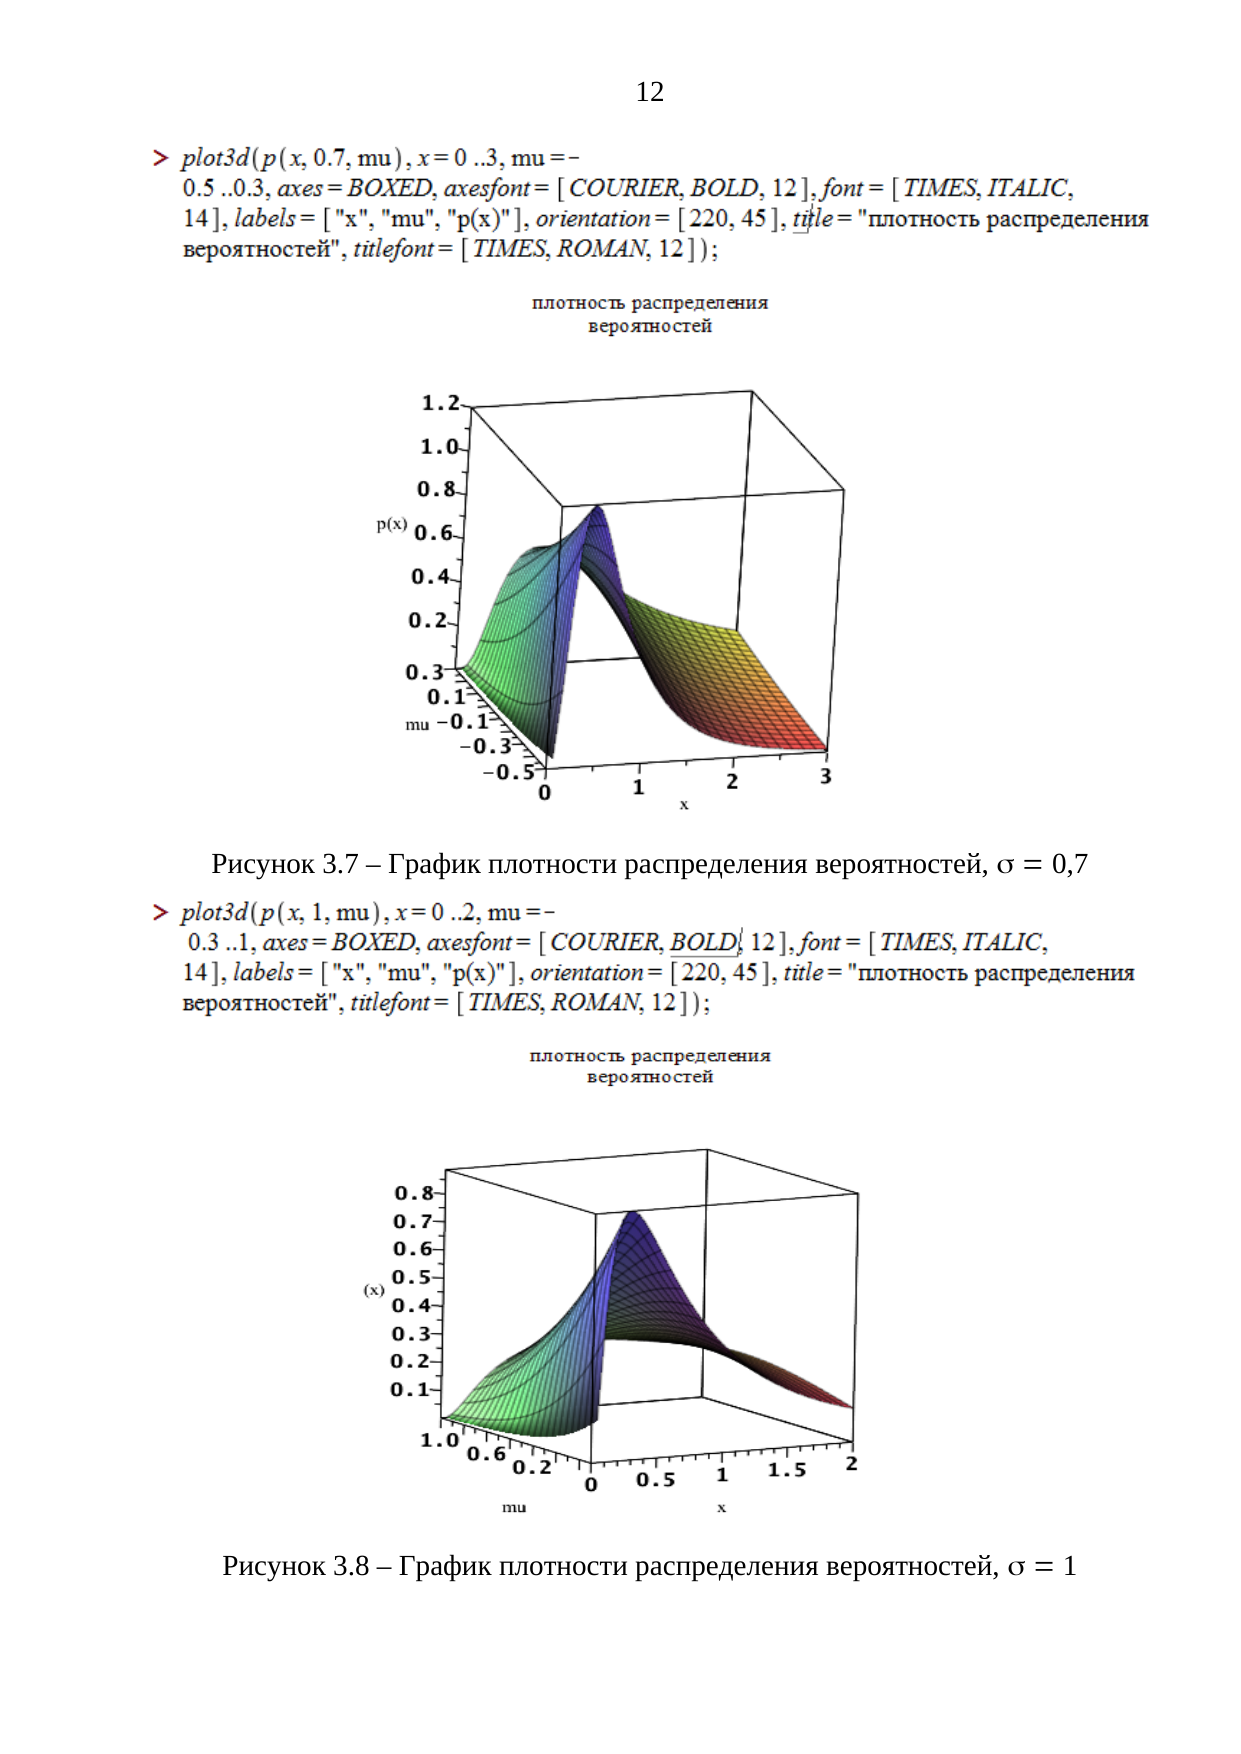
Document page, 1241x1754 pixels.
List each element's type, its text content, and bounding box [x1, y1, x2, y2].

picture [355, 1038, 944, 1532]
picture [361, 283, 938, 830]
text Рисунок 3.8 – График плотности распределения вероятностей, 1 [148, 1548, 1152, 1582]
picture [147, 896, 1152, 1022]
text Рисунок 3.7 – График плотности распределения вероятностей, 0,7 [148, 846, 1152, 880]
picture [147, 140, 1152, 267]
